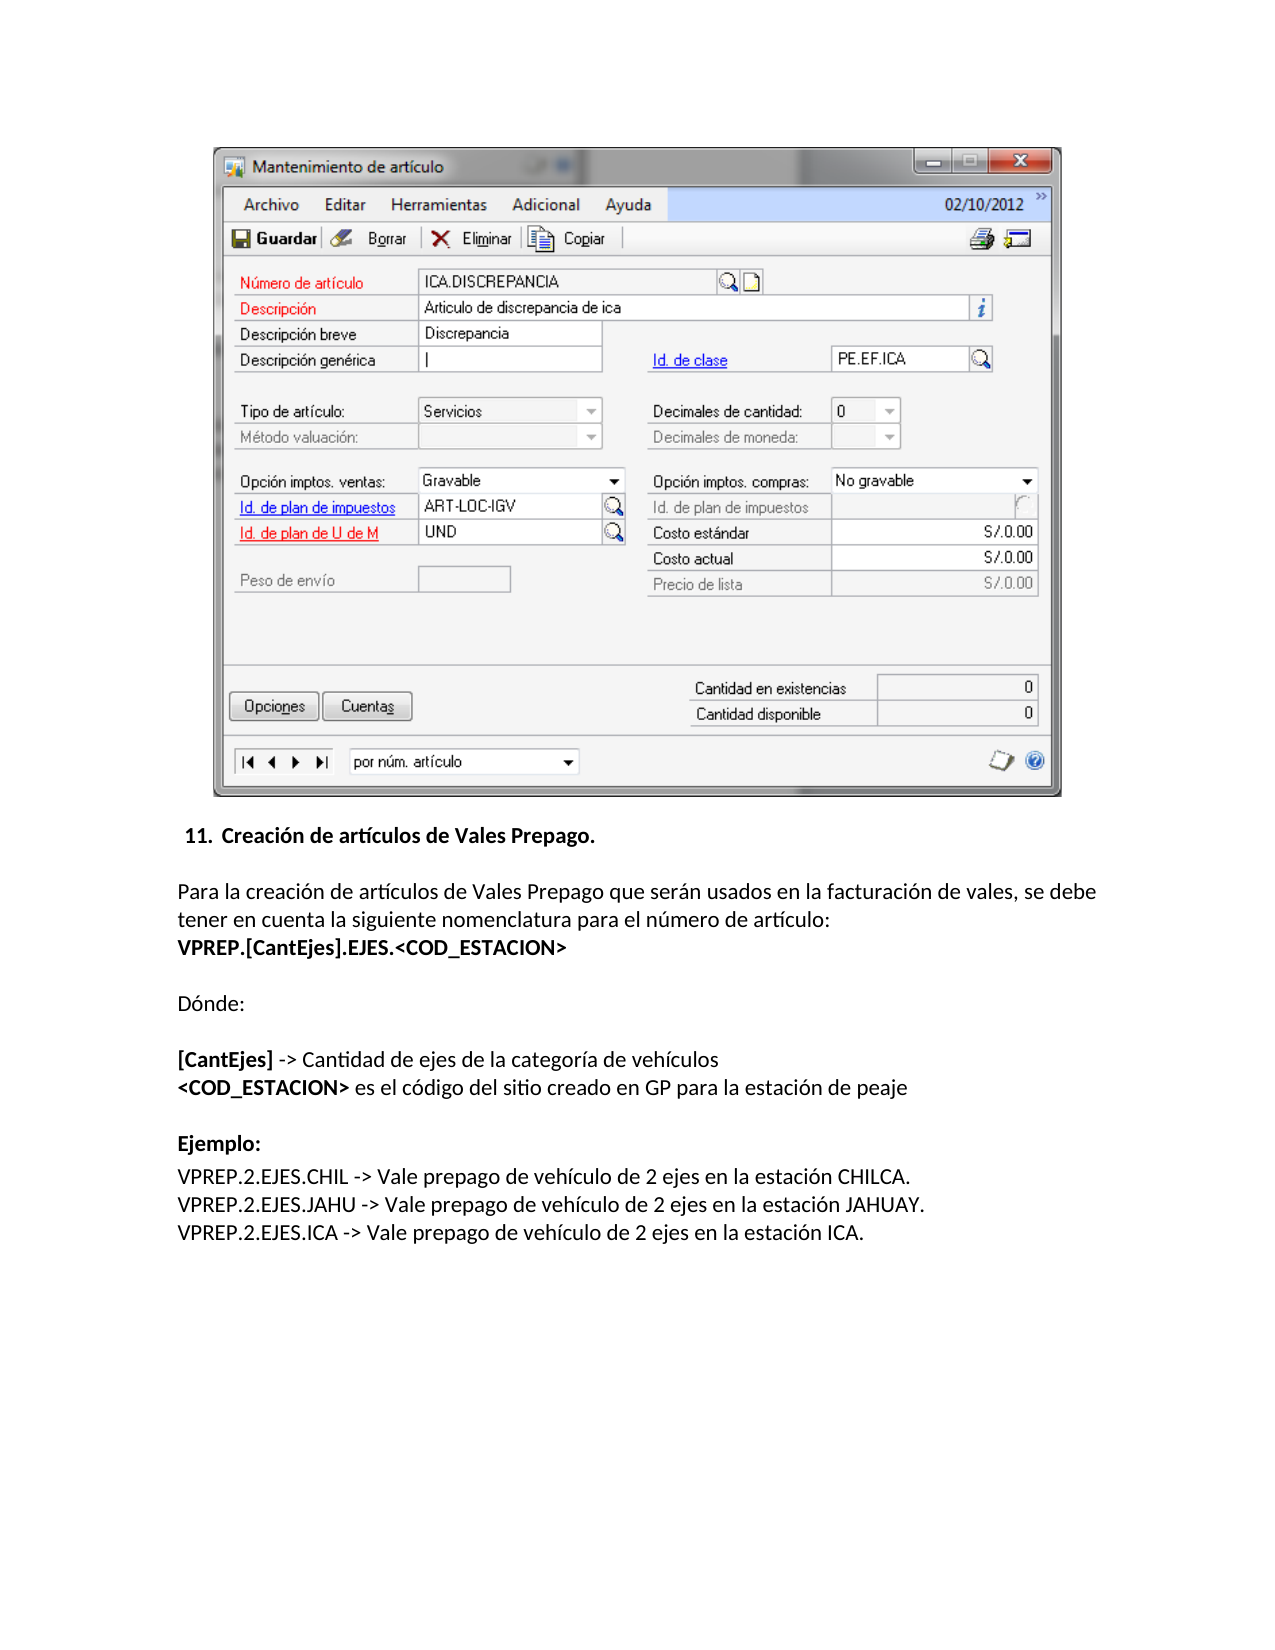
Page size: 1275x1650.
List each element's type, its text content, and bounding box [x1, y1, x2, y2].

text VPREP.2.EJES.ICA -> Vale prepago de vehículo de 2 ejes en la estación ICA. [177, 1218, 1098, 1246]
text Ejemplo: [177, 1129, 1098, 1158]
text Para la creación de artículos de Vales Prepago que serán usados en la facturación de vales, se debe tener en cuenta la siguiente nomenclatura para el número de artículo: [177, 877, 1098, 933]
text [CantEjes] -> Cantidad de ejes de la categoría de vehículos [177, 1046, 1098, 1073]
text <COD_ESTACION> es el código del sitio creado en GP para la estación de peaje [177, 1073, 1098, 1102]
text VPREP.2.EJES.CHIL -> Vale prepago de vehículo de 2 ejes en la estación CHILCA. [177, 1162, 1098, 1190]
picture [213, 147, 1062, 797]
text VPREP.[CantEjes].EJES.<COD_ESTACION> [177, 933, 1098, 961]
text Dónde: [177, 989, 1098, 1017]
list Creación de artículos de Vales Prepago. [184, 821, 1098, 849]
text VPREP.2.EJES.JAHU -> Vale prepago de vehículo de 2 ejes en la estación JAHUAY. [177, 1190, 1098, 1218]
